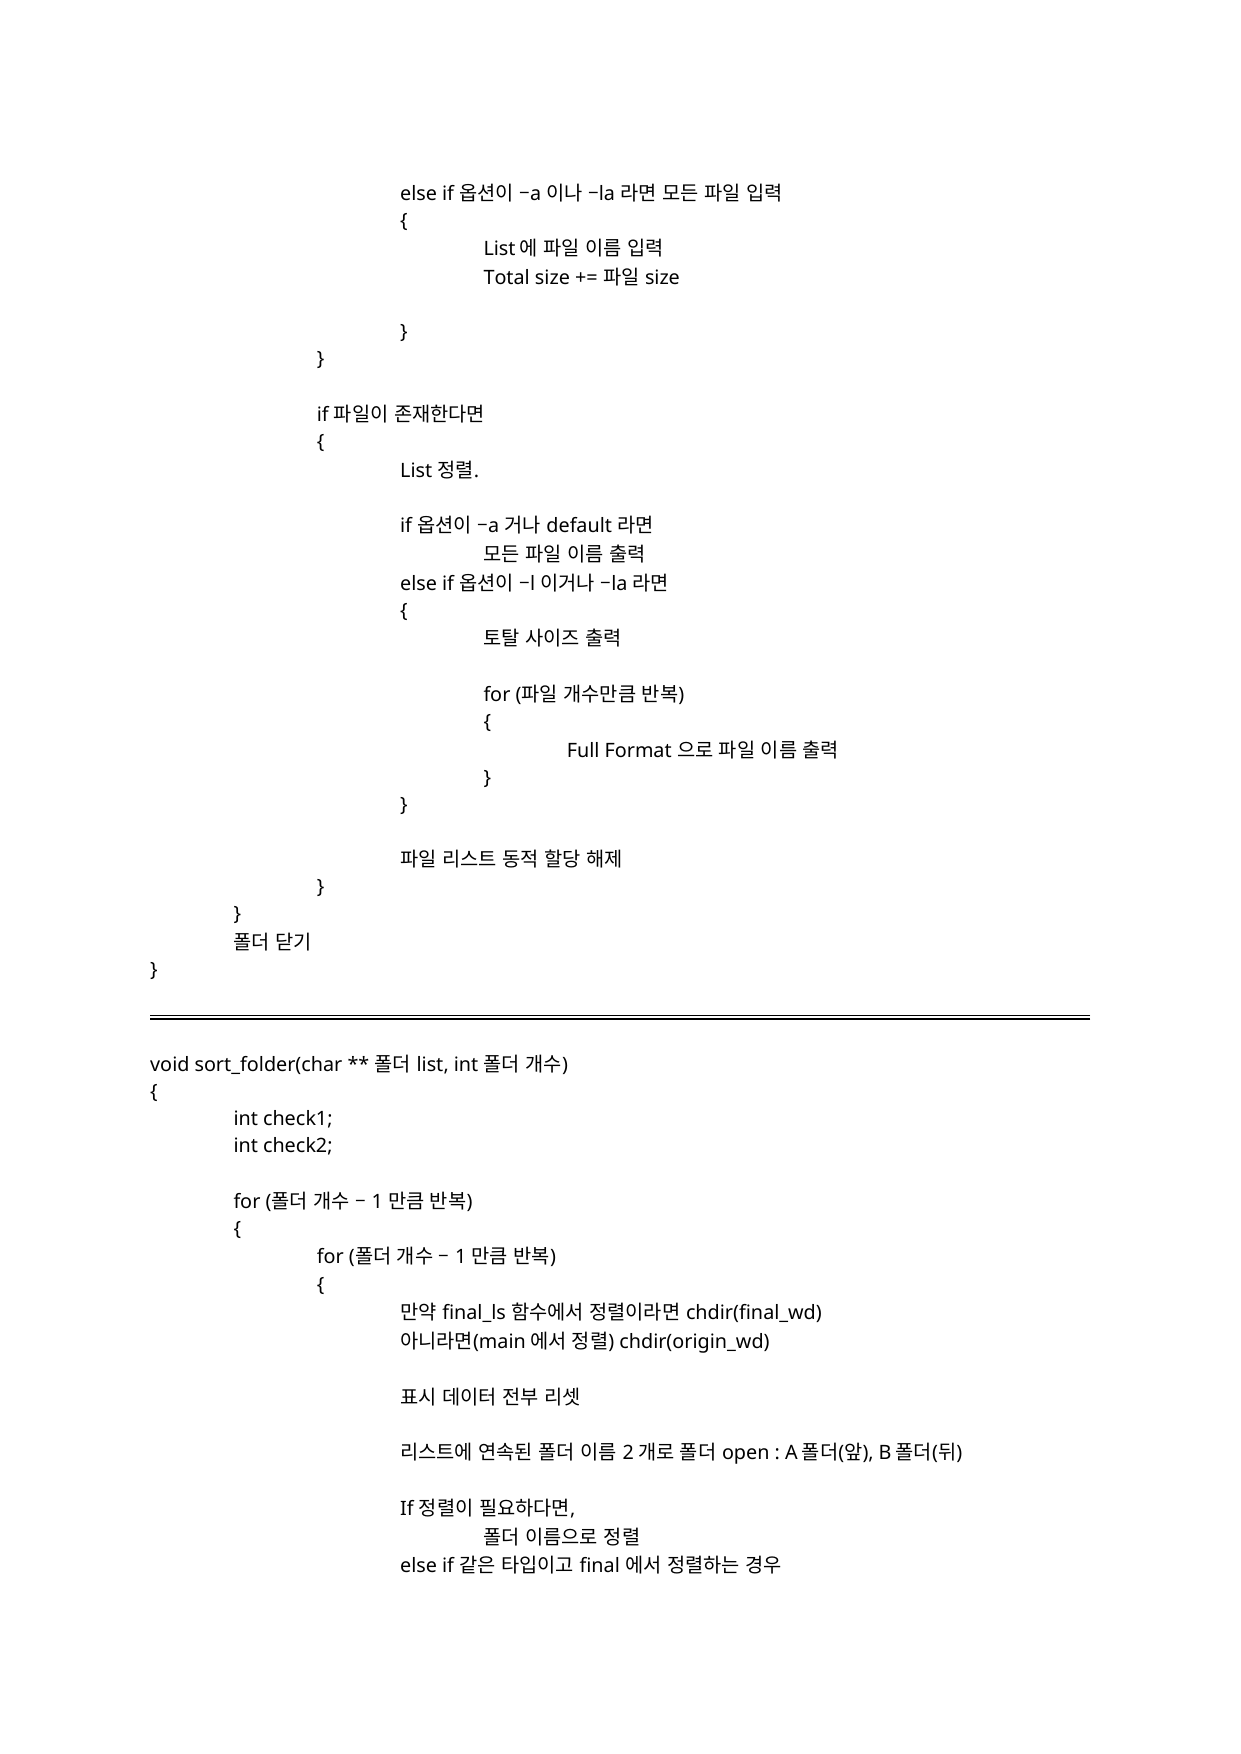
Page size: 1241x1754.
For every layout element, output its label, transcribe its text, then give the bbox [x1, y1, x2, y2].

text } [150, 317, 1090, 344]
text List에 파일 이름 입력 [150, 233, 1090, 262]
text if 옵션이 –a 거나 default 라면 [150, 510, 1090, 538]
text 리스트에 연속된 폴더 이름 2개로 폴더 open : A폴더(앞), B폴더(뒤) [150, 1437, 1090, 1466]
text int check1; [150, 1104, 1090, 1131]
text 모든 파일 이름 출력 [150, 538, 1090, 567]
text { [150, 206, 1090, 233]
text { [150, 1077, 1090, 1104]
text } [150, 873, 1090, 899]
text int check2; [150, 1131, 1090, 1158]
text 만약 final_ls 함수에서 정렬이라면 chdir(final_wd) [150, 1297, 1090, 1326]
text Total size += 파일 size [150, 262, 1090, 290]
text for (파일 개수만큼 반복) [150, 678, 1090, 707]
text } [150, 955, 1090, 982]
text if 파일이 존재한다면 [150, 398, 1090, 427]
text 파일 리스트 동적 할당 해제 [150, 844, 1090, 873]
text else if 옵션이 –a 이나 –la 라면 모든 파일 입력 [150, 177, 1090, 206]
text Full Format 으로 파일 이름 출력 [150, 734, 1090, 763]
text { [150, 596, 1090, 623]
text 토탈 사이즈 출력 [150, 623, 1090, 652]
text If 정렬이 필요하다면, [150, 1493, 1090, 1521]
text 폴더 닫기 [150, 927, 1090, 955]
text { [150, 1214, 1090, 1241]
text { [150, 1270, 1090, 1297]
text List 정렬. [150, 454, 1090, 483]
text else if 같은 타입이고 final 에서 정렬하는 경우 [150, 1550, 1090, 1579]
text } [150, 899, 1090, 927]
text for (폴더 개수 – 1 만큼 반복) [150, 1241, 1090, 1270]
text } [150, 763, 1090, 790]
text } [150, 344, 1090, 371]
text for (폴더 개수 – 1 만큼 반복) [150, 1185, 1090, 1214]
text 표시 데이터 전부 리셋 [150, 1381, 1090, 1410]
text else if 옵션이 –l 이거나 –la 라면 [150, 567, 1090, 596]
text void sort_folder(char ** 폴더 list, int 폴더 개수) [150, 1049, 1090, 1077]
text 폴더 이름으로 정렬 [150, 1521, 1090, 1550]
text } [150, 790, 1090, 817]
text { [150, 427, 1090, 454]
text 아니라면(main에서 정렬) chdir(origin_wd) [150, 1326, 1090, 1354]
text { [150, 707, 1090, 734]
